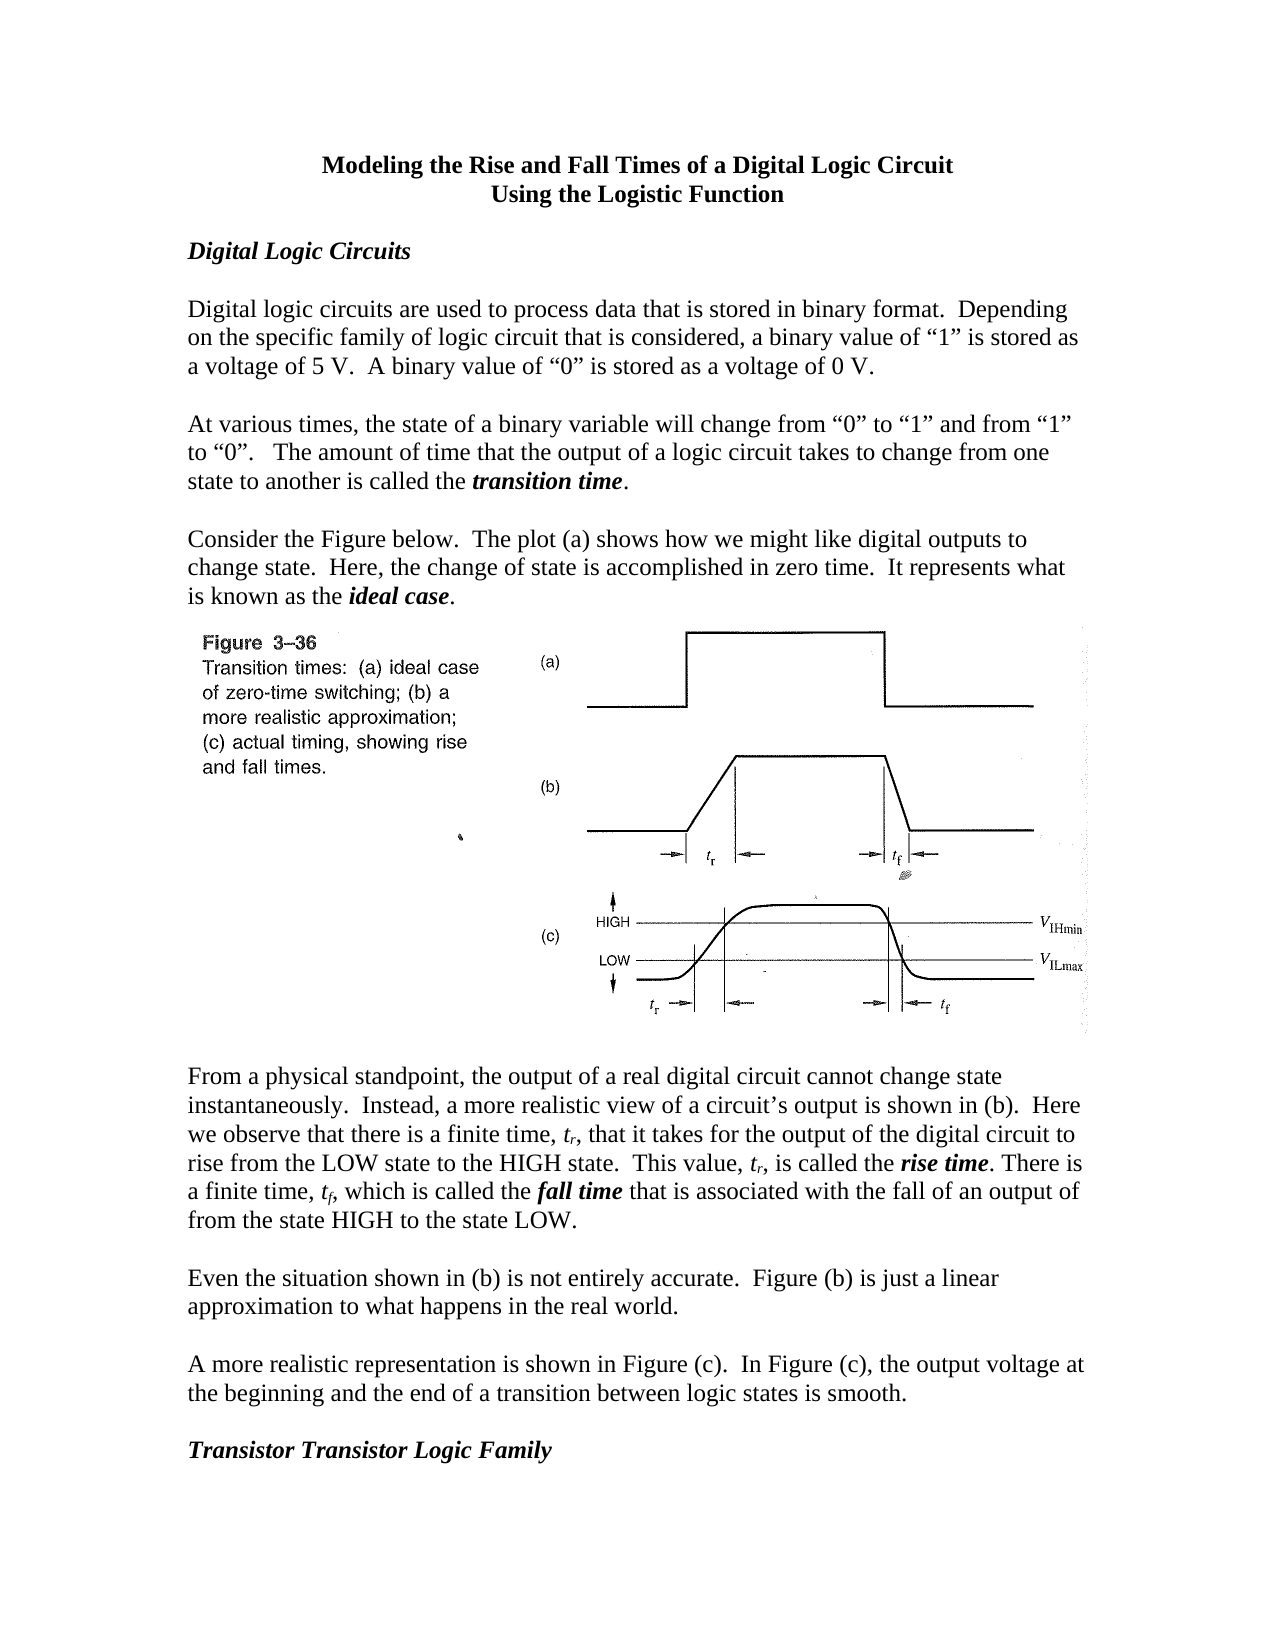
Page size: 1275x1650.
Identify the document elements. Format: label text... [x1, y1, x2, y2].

text From a physical standpoint, the output of a real digital circuit cannot change state instantaneously. Instead, a more realistic view of a circuit’s output is shown in (b). Here we observe that there is a finite time, tr, that it takes for the output of the digital circuit to rise from the LOW state to the HIGH state. This value, tr, is called the rise time. There is a finite time, tf, which is called the fall time that is associated with the fall of an output of from the state HIGH to the state LOW. [187, 1061, 1087, 1234]
text Digital logic circuits are used to process data that is stored in binary format. Depending on the specific family of logic circuit that is considered, a binary value of “1” is stored as a voltage of 5 V. A binary value of “0” is stored as a voltage of 0 V. [187, 294, 1087, 380]
text Modeling the Rise and Fall Times of a Digital Logic Circuit Using the Logistic Function [187, 150, 1087, 207]
text At various times, the state of a binary variable will change from “0” to “1” and from “1” to “0”. The amount of time that the output of a logic circuit takes to change from one state to another is called the transition time. [187, 409, 1087, 495]
text Transistor Transistor Logic Family [187, 1435, 1087, 1464]
text Even the situation shown in (b) is not entirely accurate. Figure (b) is just a linear approximation to what happens in the real world. [187, 1263, 1087, 1320]
text Consider the Figure below. The plot (a) shows how we might like digital outputs to change state. Here, the change of state is accomplished in zero time. It represents what is known as the ideal case. [187, 524, 1087, 610]
text Digital Logic Circuits [187, 236, 1087, 265]
text A more realistic representation is shown in Figure (c). In Figure (c), the output voltage at the beginning and the end of a transition between logic states is smooth. [187, 1349, 1087, 1406]
